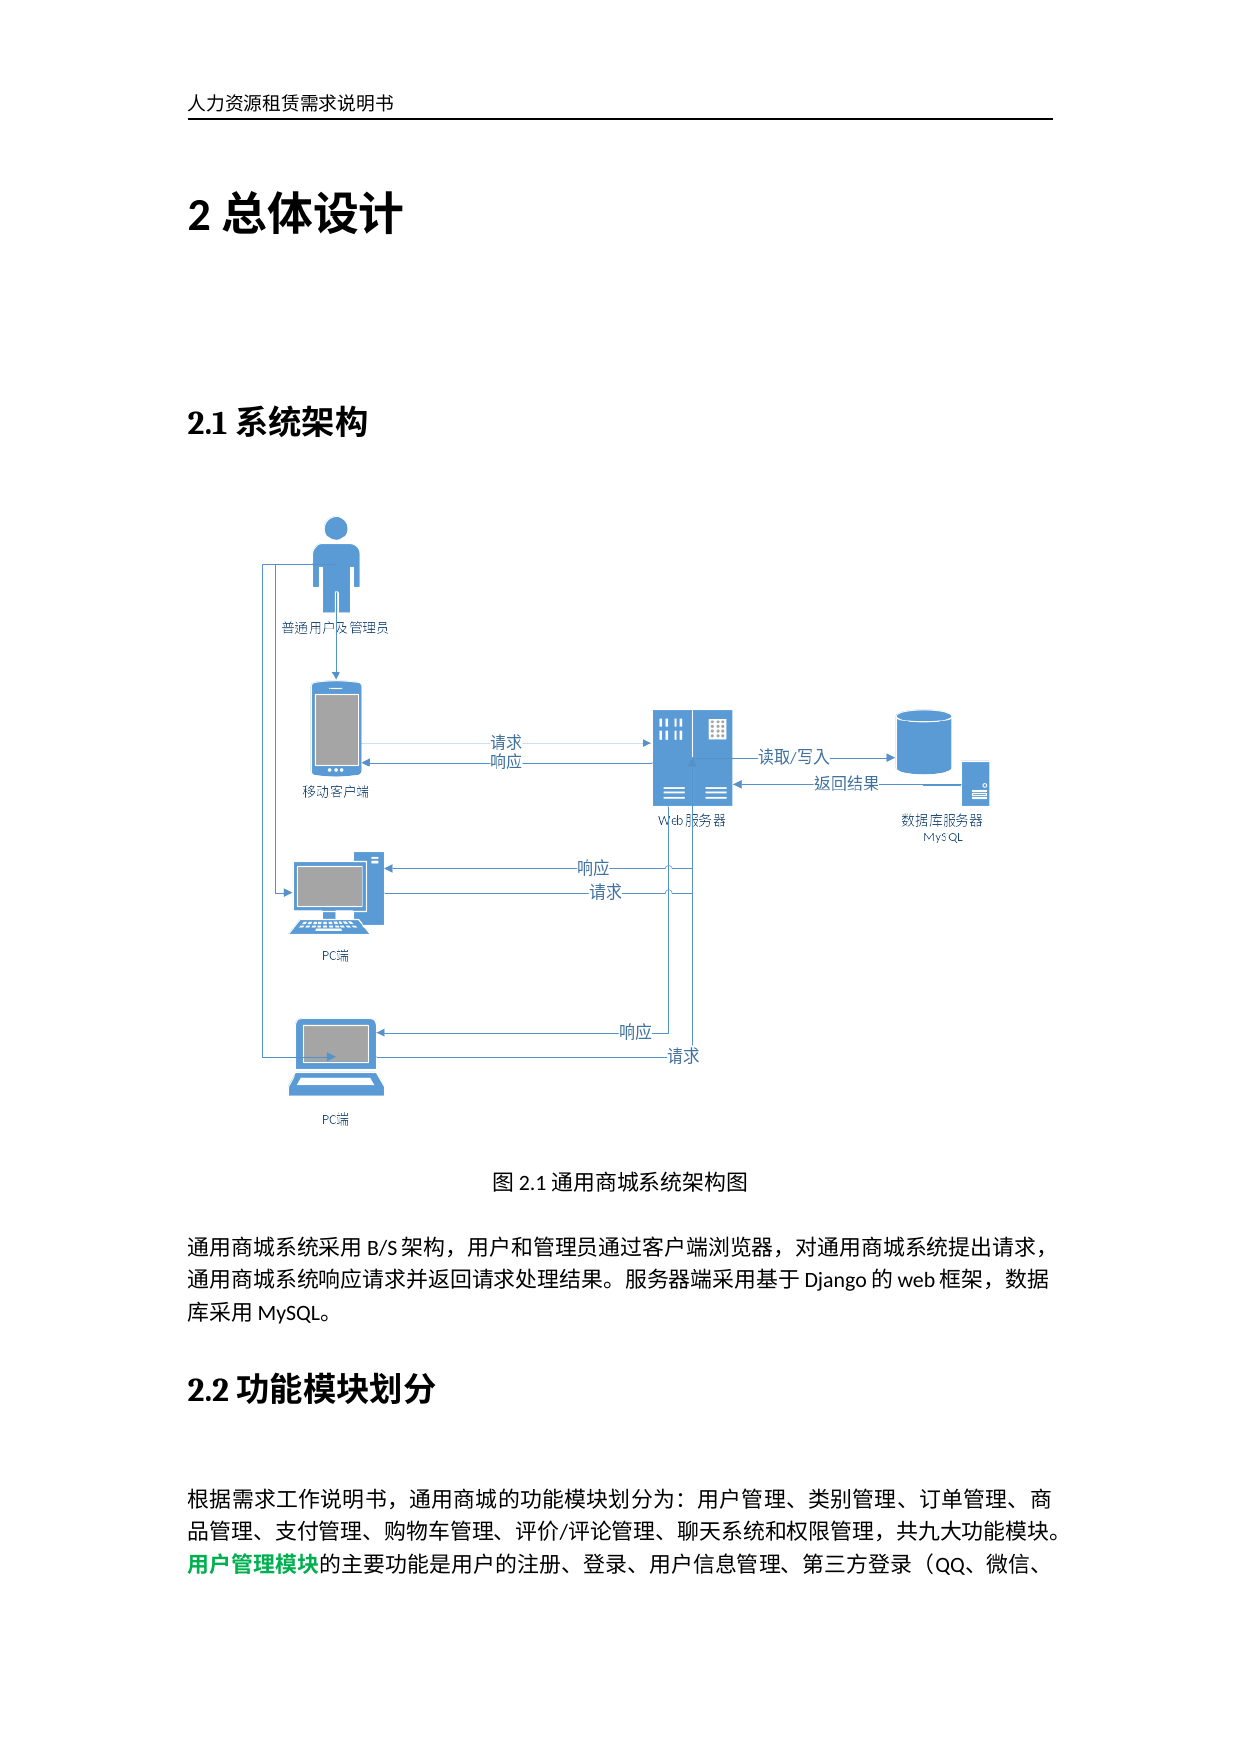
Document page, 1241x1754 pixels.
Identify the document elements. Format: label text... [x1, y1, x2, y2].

text 通用商城系统采用B/S架构，用户和管理员通过客户端浏览器，对通用商城系统提出请求，通用商城系统响应请求并返回请求处理结果。服务器端采用基于Django的web框架，数据库采用MySQL。 [187, 1229, 1053, 1327]
subtitle 2.2 功能模块划分 [187, 1354, 1053, 1419]
text 图2.1 通用商城系统架构图 [187, 1164, 1053, 1197]
subtitle 2 总体设计 [187, 162, 1053, 259]
subtitle 2.1 系统架构 [187, 387, 1053, 452]
text 根据需求工作说明书，通用商城的功能模块划分为：用户管理、类别管理、订单管理、商品管理、支付管理、购物车管理、评价/评论管理、聊天系统和权限管理，共九大功能模块。 [187, 1481, 1053, 1546]
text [187, 1546, 1053, 1579]
